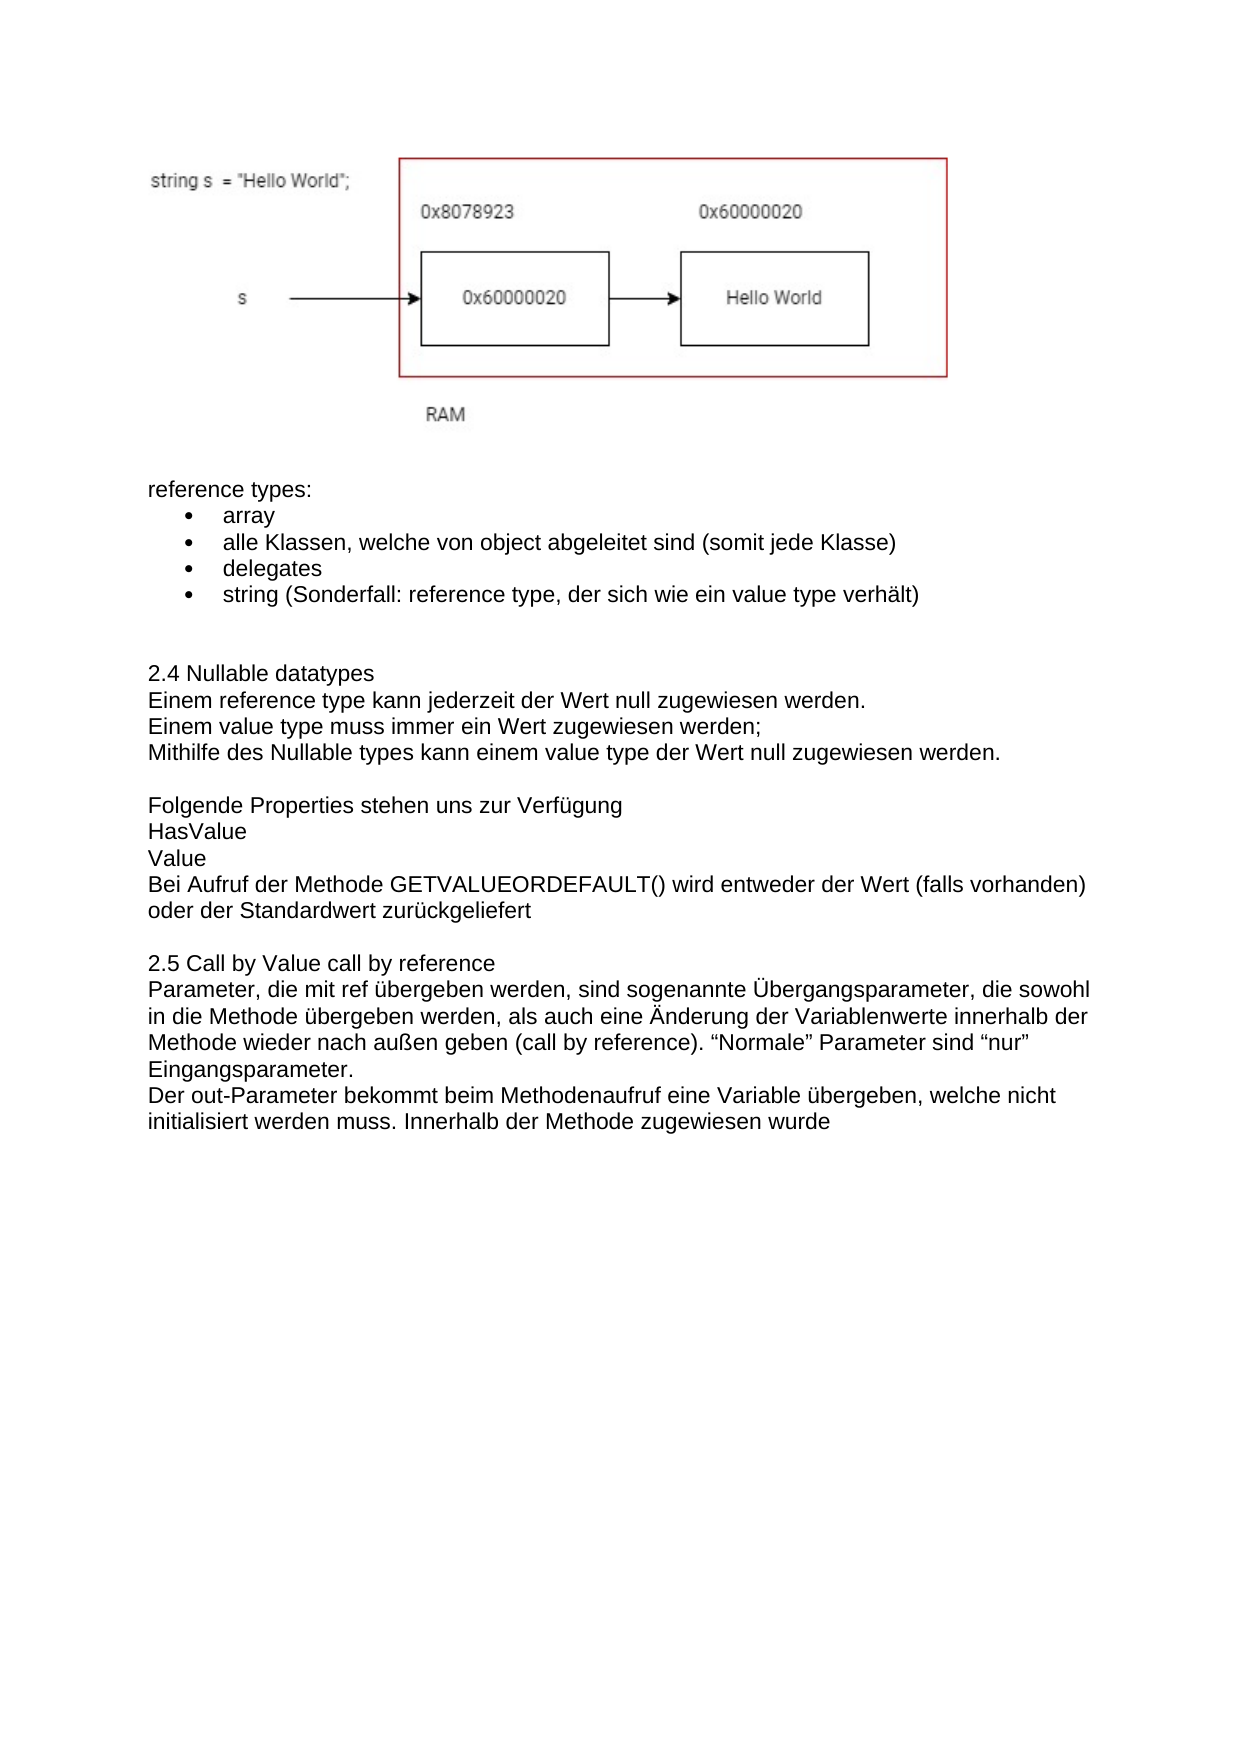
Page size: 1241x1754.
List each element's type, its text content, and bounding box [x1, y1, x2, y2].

text HasValue [148, 818, 1093, 845]
list string (Sonderfall: reference type, der sich wie ein value type verhält) [185, 581, 1093, 607]
text Einem reference type kann jederzeit der Wert null zugewiesen werden. [148, 687, 1093, 713]
list delegates [185, 555, 1093, 581]
text Folgende Properties stehen uns zur Verfügung [148, 792, 1093, 818]
text Bei Aufruf der Methode GETVALUEORDEFAULT() wird entweder der Wert (falls vorhanden) oder der Standardwert zurückgeliefert [148, 871, 1093, 924]
list array [185, 502, 1093, 528]
text 2.5 Call by Value call by reference [148, 950, 1093, 976]
text 2.4 Nullable datatypes [148, 660, 1093, 687]
text Einem value type muss immer ein Wert zugewiesen werden; [148, 713, 1093, 739]
picture [147, 147, 984, 476]
list alle Klassen, welche von object abgeleitet sind (somit jede Klasse) [185, 528, 1093, 555]
text Parameter, die mit ref übergeben werden, sind sogenannte Übergangsparameter, die sowohl in die Methode übergeben werden, als auch eine Änderung der Variablenwerte innerhalb der Methode wieder nach außen geben (call by reference). “Normale” Parameter sind “nur” Eingangsparameter. [148, 976, 1093, 1082]
text Mithilfe des Nullable types kann einem value type der Wert null zugewiesen werden. [148, 739, 1093, 766]
text Value [148, 845, 1093, 871]
text Der out-Parameter bekommt beim Methodenaufruf eine Variable übergeben, welche nicht initialisiert werden muss. Innerhalb der Methode zugewiesen wurde [148, 1082, 1093, 1134]
text reference types: [148, 476, 1093, 502]
